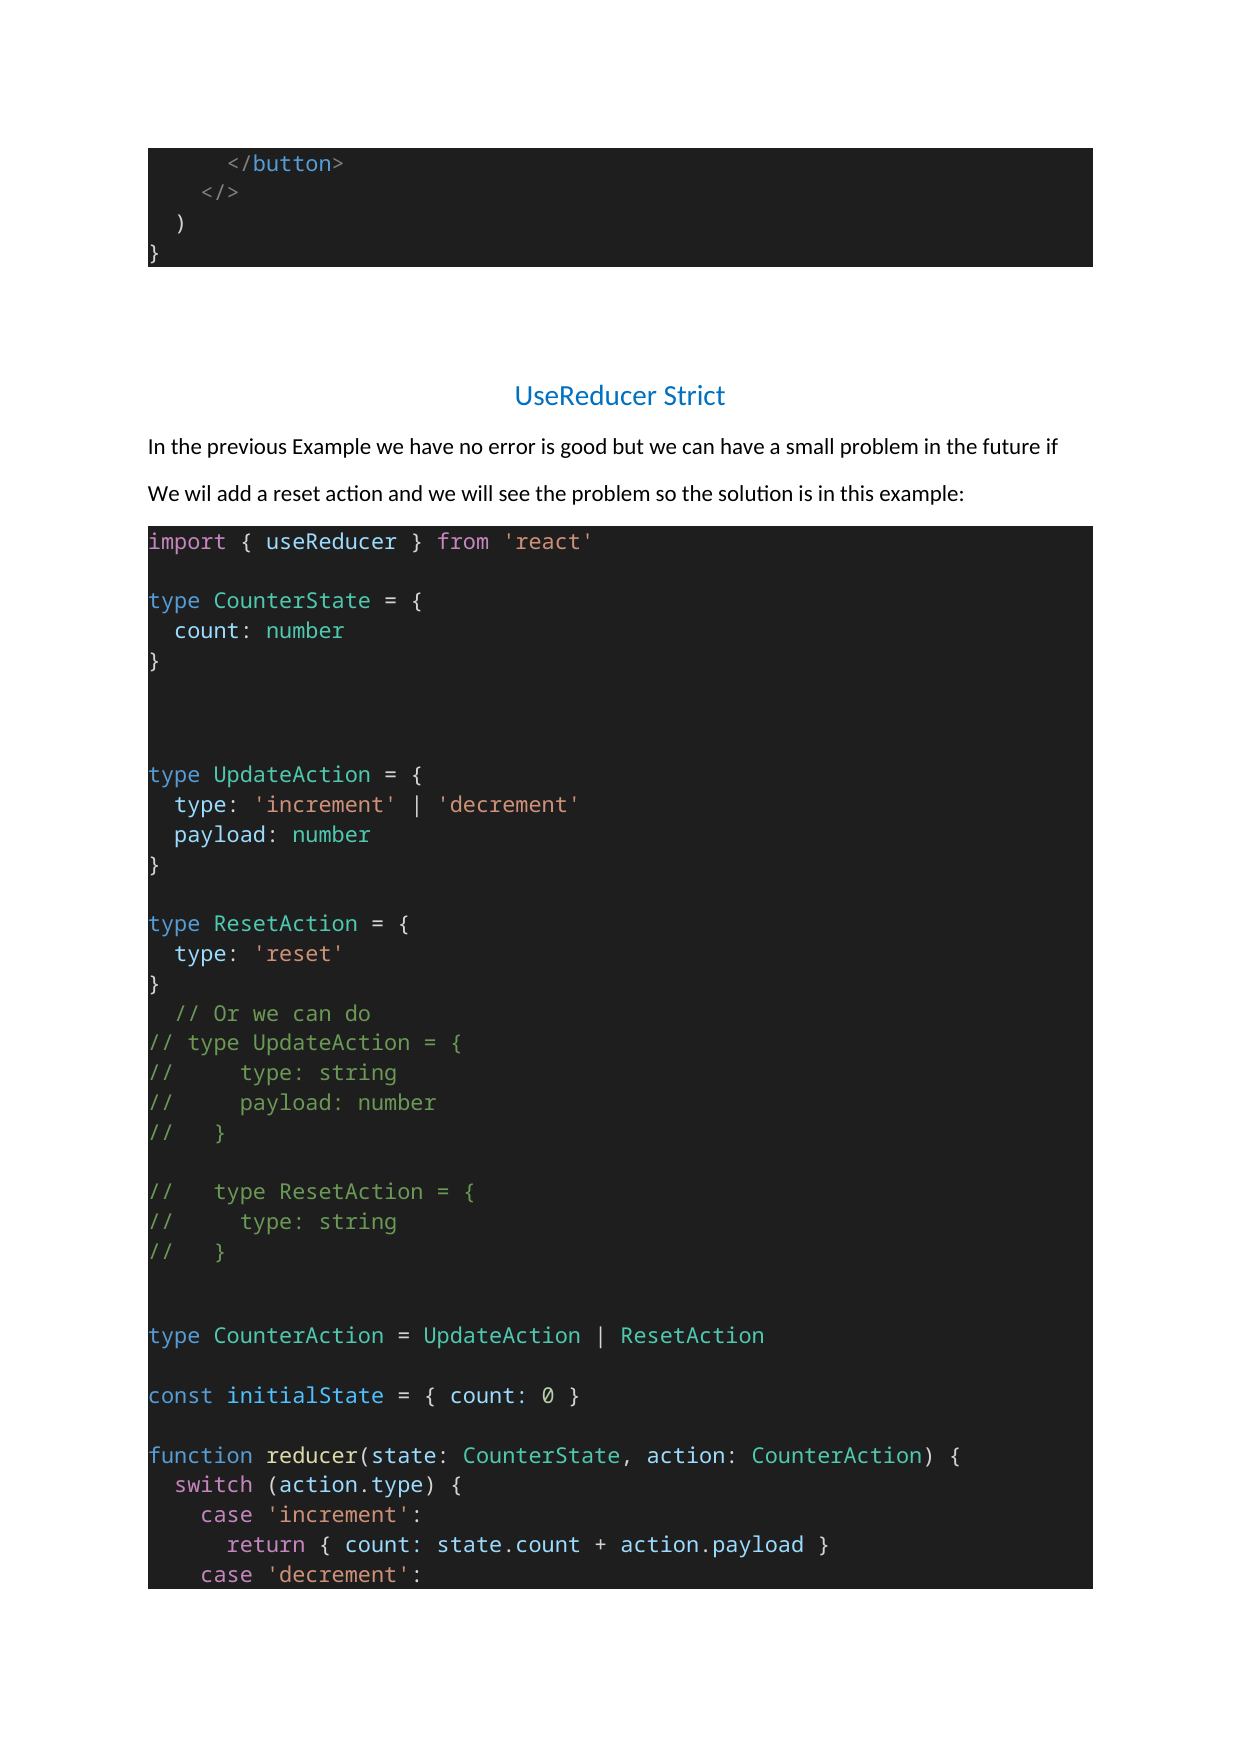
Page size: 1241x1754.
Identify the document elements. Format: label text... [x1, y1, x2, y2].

text } [148, 237, 1093, 267]
text type ResetAction = { [148, 908, 1093, 938]
text ) [148, 207, 1093, 237]
text return { count: state.count + action.payload } [148, 1529, 1093, 1559]
text switch (action.type) { [148, 1469, 1093, 1499]
text // payload: number [148, 1087, 1093, 1117]
text // } [148, 1236, 1093, 1266]
text // Or we can do [148, 998, 1093, 1027]
text type UpdateAction = { [148, 759, 1093, 789]
text count: number [148, 615, 1093, 645]
text type: 'reset' [148, 938, 1093, 968]
text payload: number [148, 819, 1093, 849]
text type: 'increment' | 'decrement' [148, 789, 1093, 819]
text // type ResetAction = { [148, 1176, 1093, 1206]
text } [148, 645, 1093, 675]
text function reducer(state: CounterState, action: CounterAction) { [148, 1440, 1093, 1469]
text We wil add a reset action and we will see the problem so the solution is in this example: [148, 479, 1093, 507]
text import { useReducer } from 'react' [148, 526, 1093, 556]
text // } [148, 1117, 1093, 1147]
text type CounterAction = UpdateAction | ResetAction [148, 1321, 1093, 1350]
text case 'increment': [148, 1499, 1093, 1529]
text } [148, 849, 1093, 878]
text // type UpdateAction = { [148, 1027, 1093, 1057]
text case 'decrement': [148, 1559, 1093, 1589]
text In the previous Example we have no error is good but we can have a small problem in the future if [148, 432, 1093, 460]
text } [148, 968, 1093, 998]
text // type: string [148, 1206, 1093, 1236]
text </> [148, 177, 1093, 207]
text </button> [148, 148, 1093, 177]
text type CounterState = { [148, 585, 1093, 615]
text // type: string [148, 1057, 1093, 1087]
text UseReducer Strict [148, 377, 1093, 413]
text const initialState = { count: 0 } [148, 1380, 1093, 1410]
